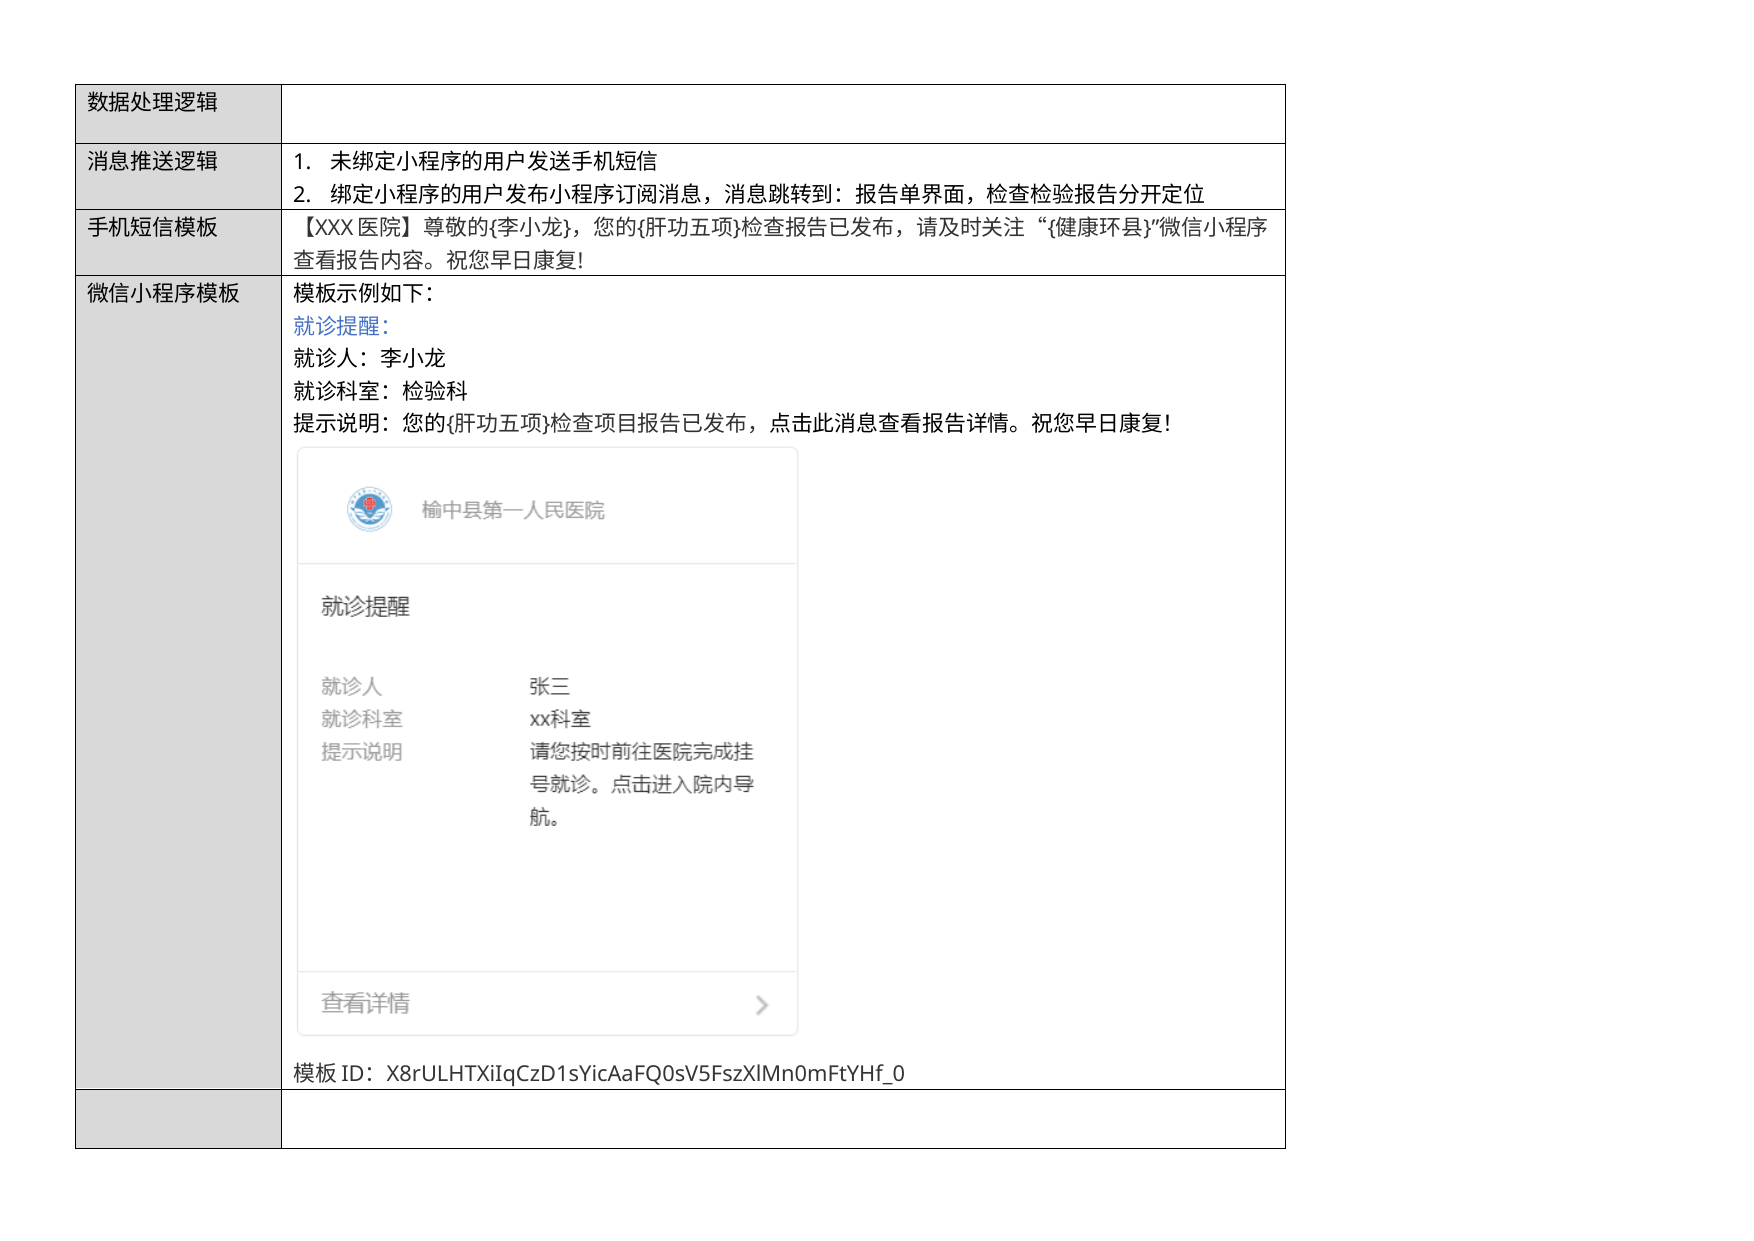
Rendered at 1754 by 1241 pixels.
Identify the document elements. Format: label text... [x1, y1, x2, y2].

table_cell [282, 85, 1285, 143]
table_cell 【XXX医院】尊敬的{李小龙}，您的{肝功五项}检查报告已发布，请及时关注“{健康环县}”微信小程序查看报告内容。祝您早日康复! [282, 210, 1285, 275]
table_cell 微信小程序模板 [76, 276, 281, 1088]
table_cell 未绑定小程序的用户发送手机短信 绑定小程序的用户发布小程序订阅消息，消息跳转到：报告单界面，检查检验报告分开定位 [282, 144, 1285, 209]
table_cell 消息推送逻辑 [76, 144, 281, 209]
table_cell [76, 1090, 281, 1148]
picture [292, 438, 806, 1045]
table_cell 模板示例如下： 就诊提醒： 就诊人：李小龙 就诊科室：检验科 提示说明：您的{肝功五项}检查项目报告已发布，点击此消息查看报告详情。祝您早日康复！ 模板ID：X8rULHTXiIqCzD1sYicAaFQ0sV5FszXlMn0mFtYHf_0 [282, 276, 1285, 1088]
table_cell [282, 1090, 1285, 1148]
table_cell 数据处理逻辑 [76, 85, 281, 143]
table_cell 手机短信模板 [76, 210, 281, 275]
